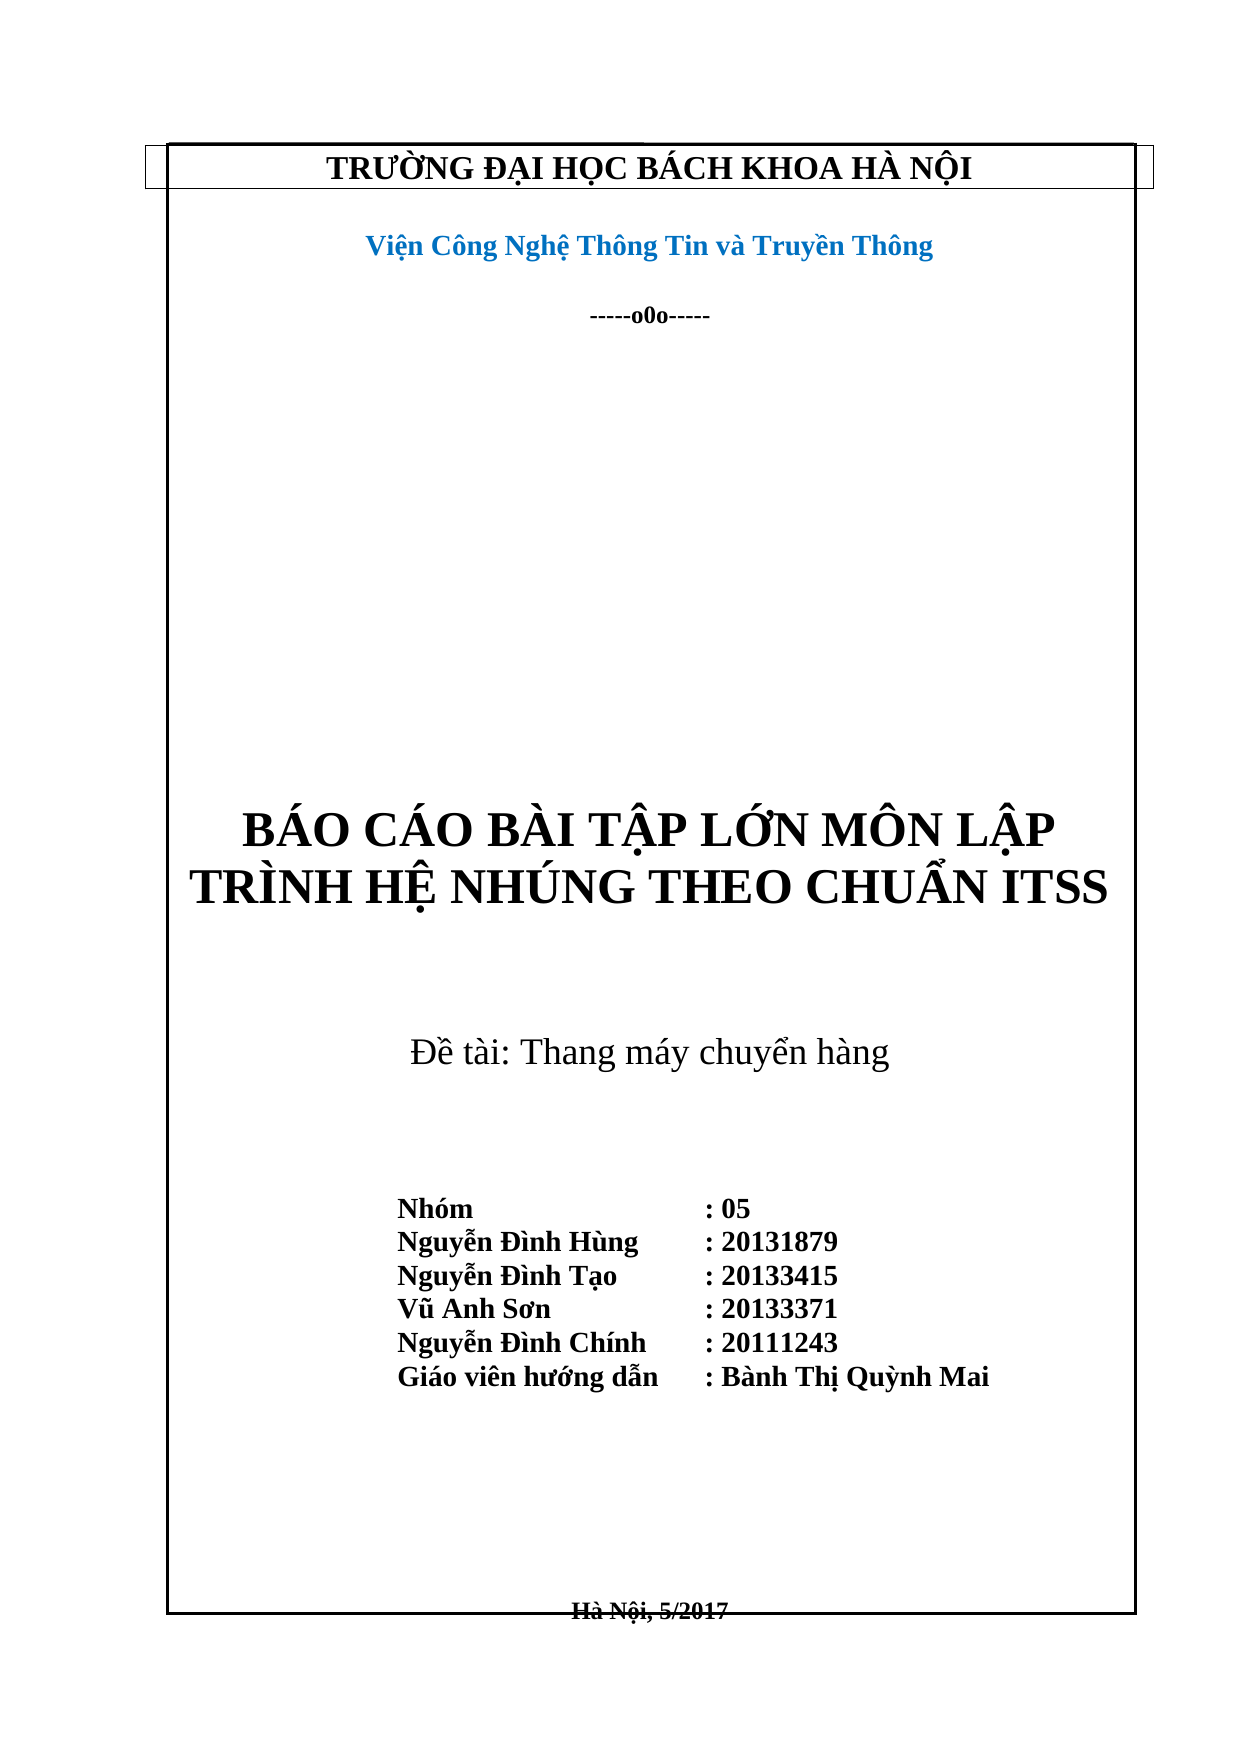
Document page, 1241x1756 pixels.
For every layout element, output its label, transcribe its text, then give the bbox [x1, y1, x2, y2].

table_cell : 20133415 [693, 1258, 1042, 1292]
table_header : 05 [693, 1191, 1042, 1224]
table_cell Vũ Anh Sơn [386, 1292, 693, 1325]
table_cell : 20133371 [693, 1292, 1042, 1325]
table_header Nhóm [386, 1191, 693, 1224]
text BÁO CÁO BÀI TẬP LỚN MÔN LẬP TRÌNH HỆ NHÚNG THEO CHUẨN ITSS [183, 799, 1116, 914]
text Hà Nội, 5/2017 [449, 1596, 851, 1624]
text Đề tài: Thang máy chuyển hàng [183, 1029, 1116, 1072]
table_cell Nguyễn Đình Hùng [386, 1225, 693, 1258]
text TRƯỜNG ĐẠI HỌC BÁCH KHOA HÀ NỘI [146, 146, 1153, 188]
table_cell : Bành Thị Quỳnh Mai [693, 1359, 1042, 1392]
text -----o0o----- [449, 301, 851, 329]
table_cell Giáo viên hướng dẫn [386, 1359, 693, 1392]
text Viện Công Nghệ Thông Tin và Truyền Thông [154, 228, 1144, 261]
table_cell : 20111243 [693, 1325, 1042, 1359]
table_cell Nguyễn Đình Chính [386, 1325, 693, 1359]
table_cell Nguyễn Đình Tạo [386, 1258, 693, 1292]
table_cell : 20131879 [693, 1225, 1042, 1258]
